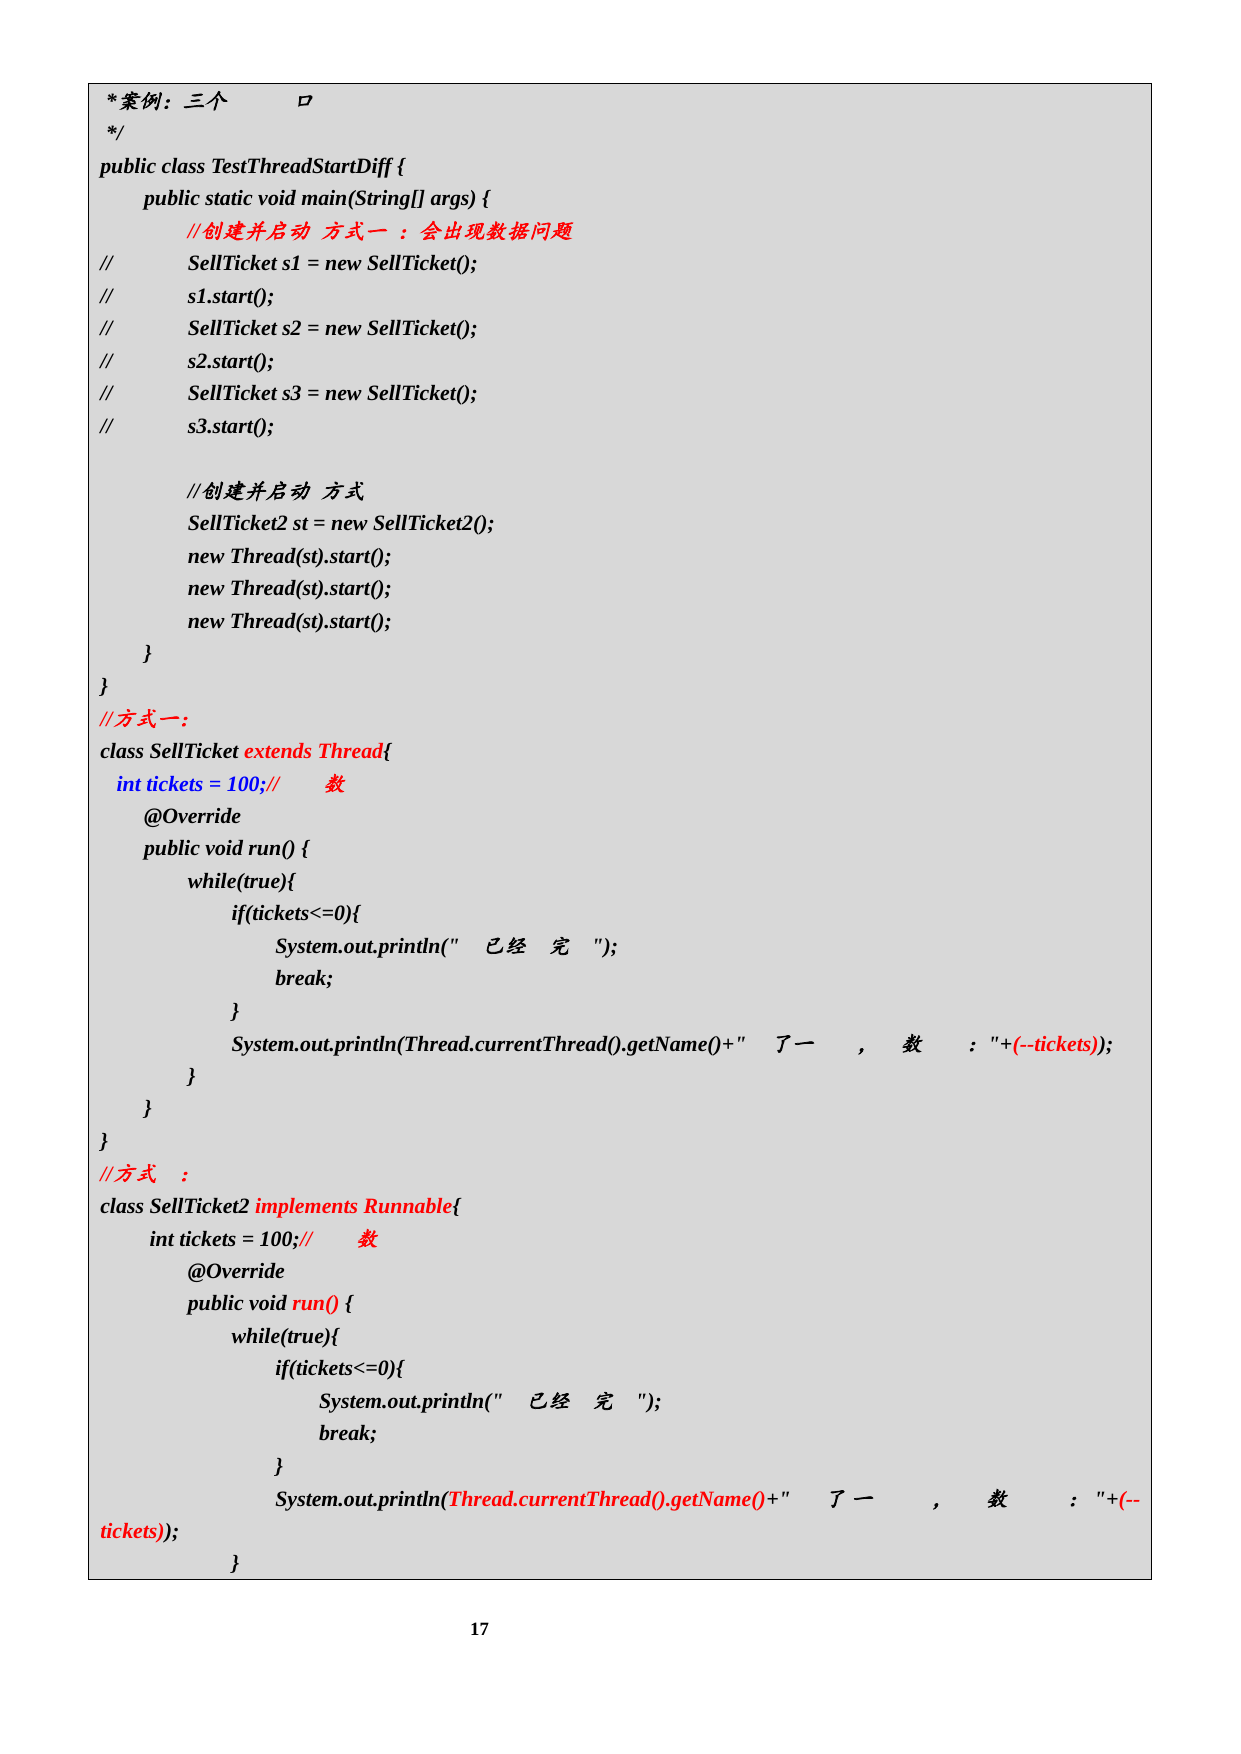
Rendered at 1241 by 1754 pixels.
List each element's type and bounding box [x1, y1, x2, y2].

table_header [89, 84, 1151, 1579]
